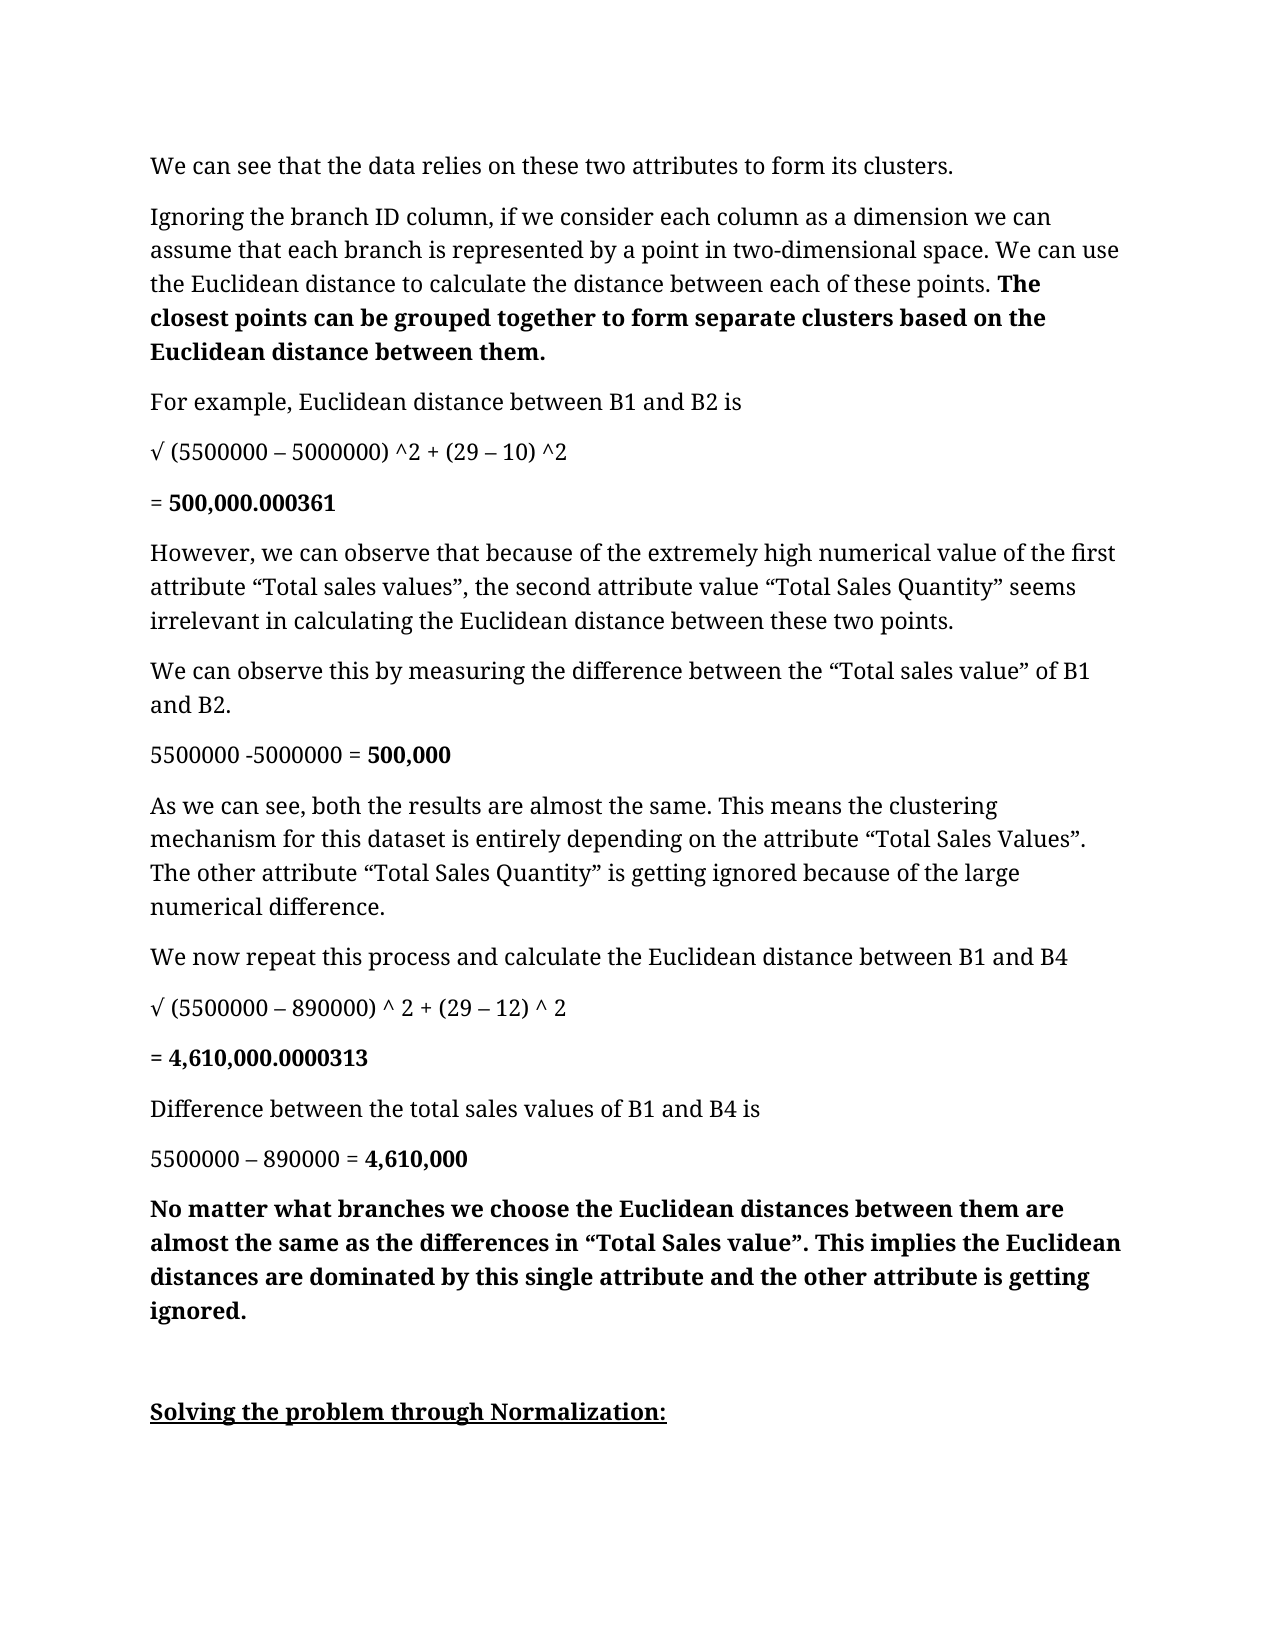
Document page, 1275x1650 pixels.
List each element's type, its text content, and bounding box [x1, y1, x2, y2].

text We can see that the data relies on these two attributes to form its clusters. [150, 150, 1125, 181]
text Solving the problem through Normalization: [150, 1395, 1125, 1427]
text Difference between the total sales values of B1 and B4 is [150, 1092, 1125, 1124]
text No matter what branches we choose the Euclidean distances between them are almost the same as the differences in “Total Sales value”. This implies the Euclidean distances are dominated by this single attribute and the other attribute is getting ignored. [150, 1193, 1125, 1326]
text For example, Euclidean distance between B1 and B2 is [150, 386, 1125, 417]
text Ignoring the branch ID column, if we consider each column as a dimension we can assume that each branch is represented by a point in two-dimensional space. We can use the Euclidean distance to calculate the distance between each of these points. The closest points can be grouped together to form separate clusters based on the Euclidean distance between them. [150, 200, 1125, 367]
text 5500000 -5000000 = 500,000 [150, 739, 1125, 770]
text As we can see, both the results are almost the same. This means the clustering mechanism for this dataset is entirely depending on the attribute “Total Sales Values”. The other attribute “Total Sales Quantity” is getting ignored because of the large numerical difference. [150, 789, 1125, 922]
text = 4,610,000.0000313 [150, 1042, 1125, 1073]
text = 500,000.000361 [150, 487, 1125, 518]
text 5500000 – 890000 = 4,610,000 [150, 1143, 1125, 1174]
text √ (5500000 – 890000) ^ 2 + (29 – 12) ^ 2 [150, 992, 1125, 1023]
text We now repeat this process and calculate the Euclidean distance between B1 and B4 [150, 941, 1125, 972]
text √ (5500000 – 5000000) ^2 + (29 – 10) ^2 [150, 436, 1125, 467]
text However, we can observe that because of the extremely high numerical value of the first attribute “Total sales values”, the second attribute value “Total Sales Quantity” seems irrelevant in calculating the Euclidean distance between these two points. [150, 537, 1125, 636]
text We can observe this by measuring the difference between the “Total sales value” of B1 and B2. [150, 655, 1125, 720]
